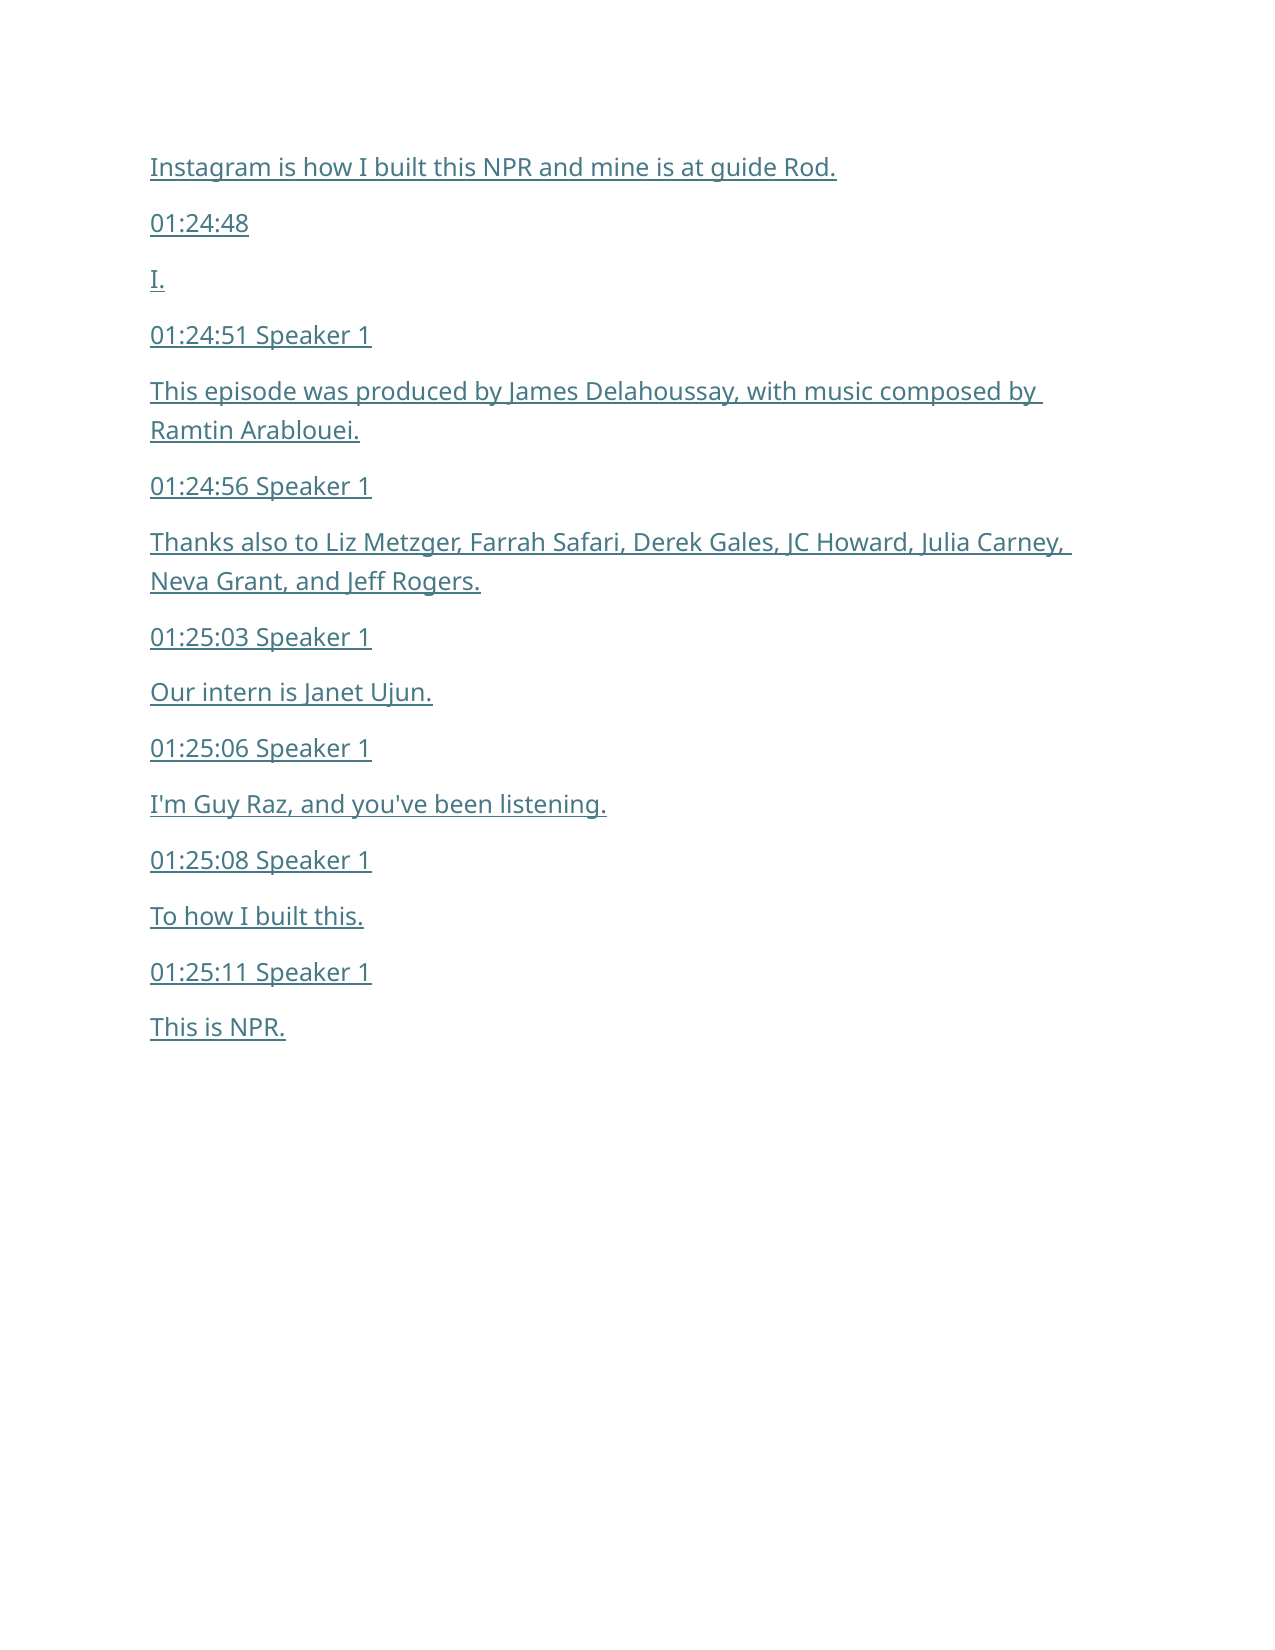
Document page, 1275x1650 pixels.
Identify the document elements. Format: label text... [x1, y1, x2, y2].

text Our intern is Janet Ujun. [150, 675, 1125, 709]
text 01:25:11 Speaker 1 [150, 954, 1125, 988]
text 01:24:51 Speaker 1 [150, 317, 1125, 352]
text 01:25:08 Speaker 1 [150, 842, 1125, 877]
text I. [150, 262, 1125, 296]
text Thanks also to Liz Metzger, Farrah Safari, Derek Gales, JC Howard, Julia Carney, Neva Grant, and Jeff Rogers. [150, 524, 1125, 597]
text 01:24:56 Speaker 1 [150, 468, 1125, 502]
text 01:25:06 Speaker 1 [150, 731, 1125, 765]
text Instagram is how I built this NPR and mine is at guide Rod. [150, 150, 1125, 184]
text 01:25:03 Speaker 1 [150, 619, 1125, 653]
text 01:24:48 [150, 206, 1125, 240]
text I'm Guy Raz, and you've been listening. [150, 787, 1125, 821]
text This is NPR. [150, 1010, 1125, 1044]
text This episode was produced by James Delahoussay, with music composed by Ramtin Arablouei. [150, 373, 1125, 447]
text To how I built this. [150, 898, 1125, 932]
